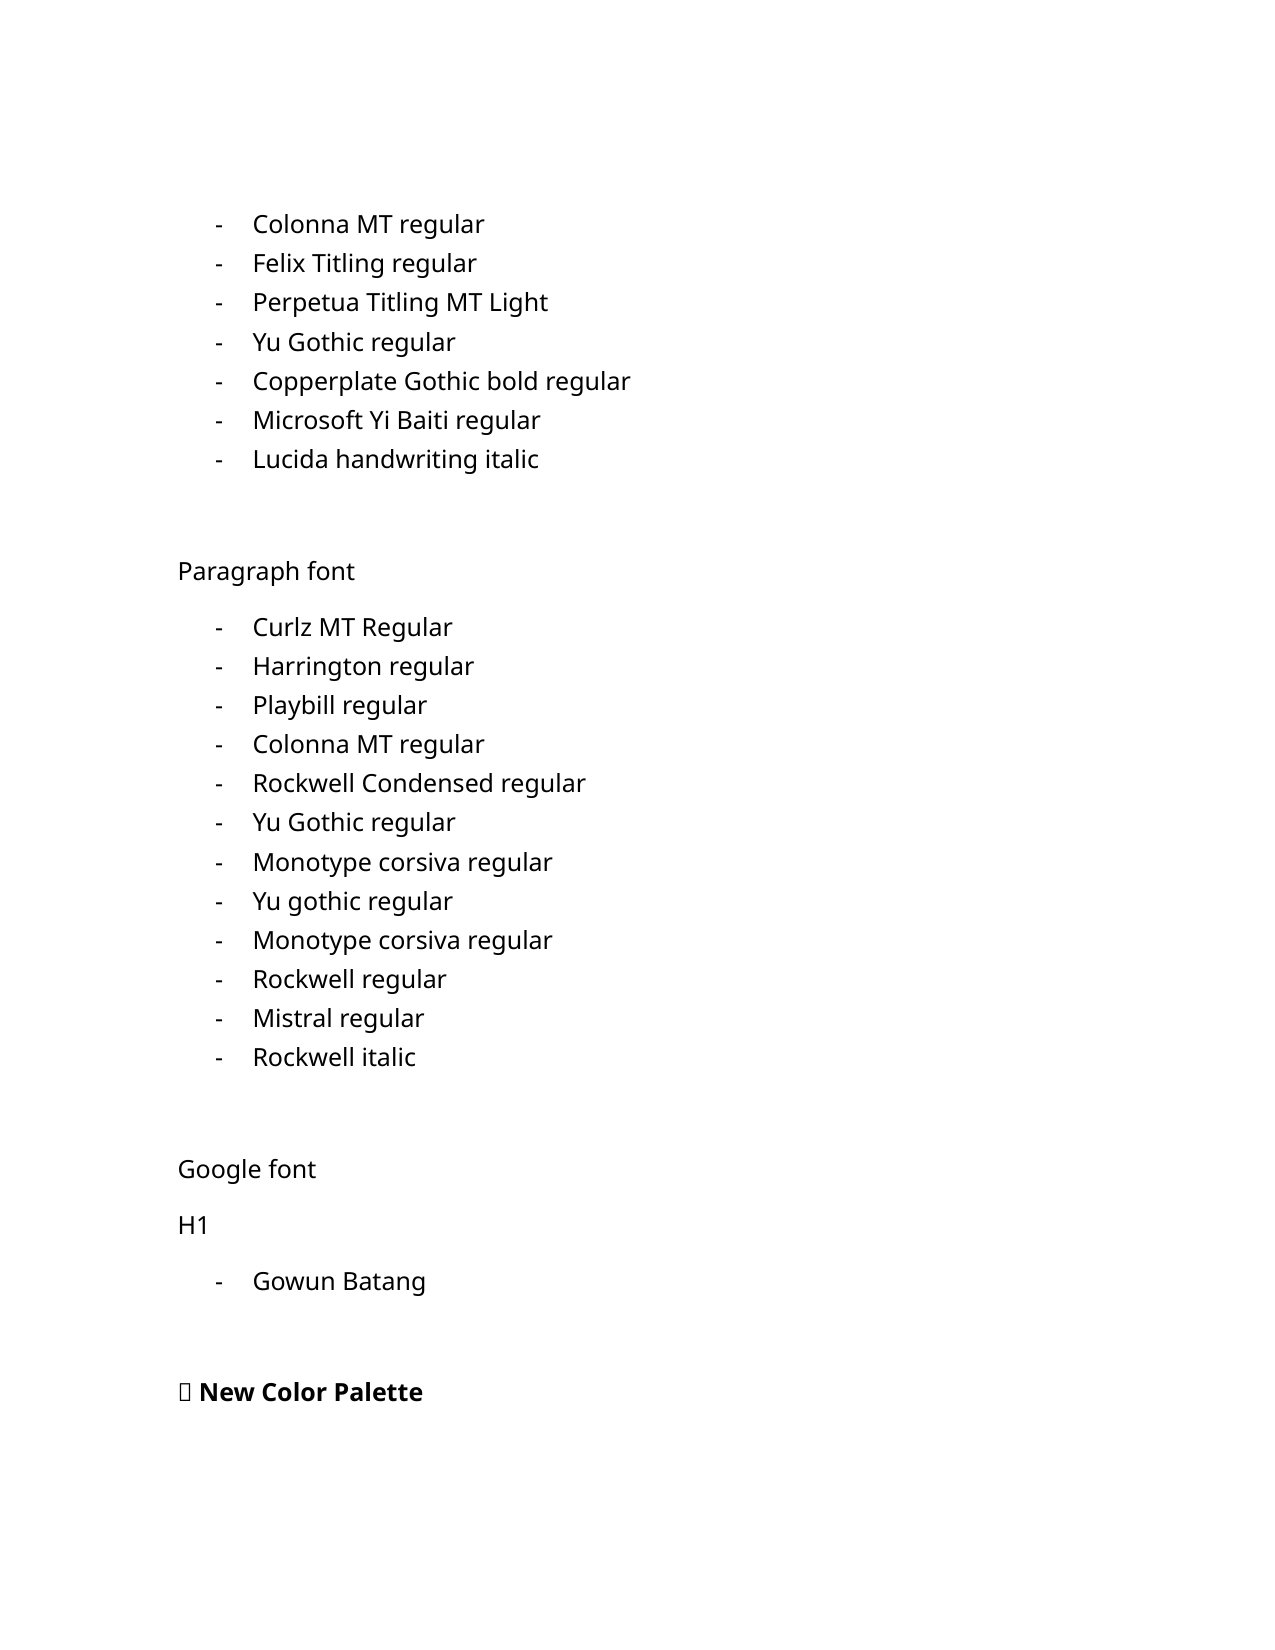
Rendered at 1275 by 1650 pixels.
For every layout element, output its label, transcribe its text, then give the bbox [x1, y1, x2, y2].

text 🎨 New Color Palette [177, 1375, 1098, 1409]
list Monotype corsiva regular [215, 844, 1098, 878]
list Copperplate Gothic bold regular [215, 363, 1098, 397]
text H1 [177, 1208, 1098, 1242]
list Gowun Batang [215, 1263, 1098, 1297]
list Colonna MT regular [215, 207, 1098, 241]
list Curlz MT Regular [215, 609, 1098, 643]
list Colonna MT regular [215, 727, 1098, 761]
list Monotype corsiva regular [215, 923, 1098, 957]
list Yu Gothic regular [215, 324, 1098, 358]
list Yu gothic regular [215, 883, 1098, 917]
list Playbill regular [215, 688, 1098, 722]
list Rockwell Condensed regular [215, 766, 1098, 800]
list Rockwell italic [215, 1040, 1098, 1074]
list Lucida handwriting italic [215, 442, 1098, 476]
list Rockwell regular [215, 962, 1098, 996]
list Harrington regular [215, 648, 1098, 682]
list Yu Gothic regular [215, 805, 1098, 839]
list Microsoft Yi Baiti regular [215, 403, 1098, 437]
list Felix Titling regular [215, 246, 1098, 280]
list Mistral regular [215, 1001, 1098, 1035]
text Paragraph font [177, 553, 1098, 587]
list Perpetua Titling MT Light [215, 285, 1098, 319]
text Google font [177, 1152, 1098, 1186]
